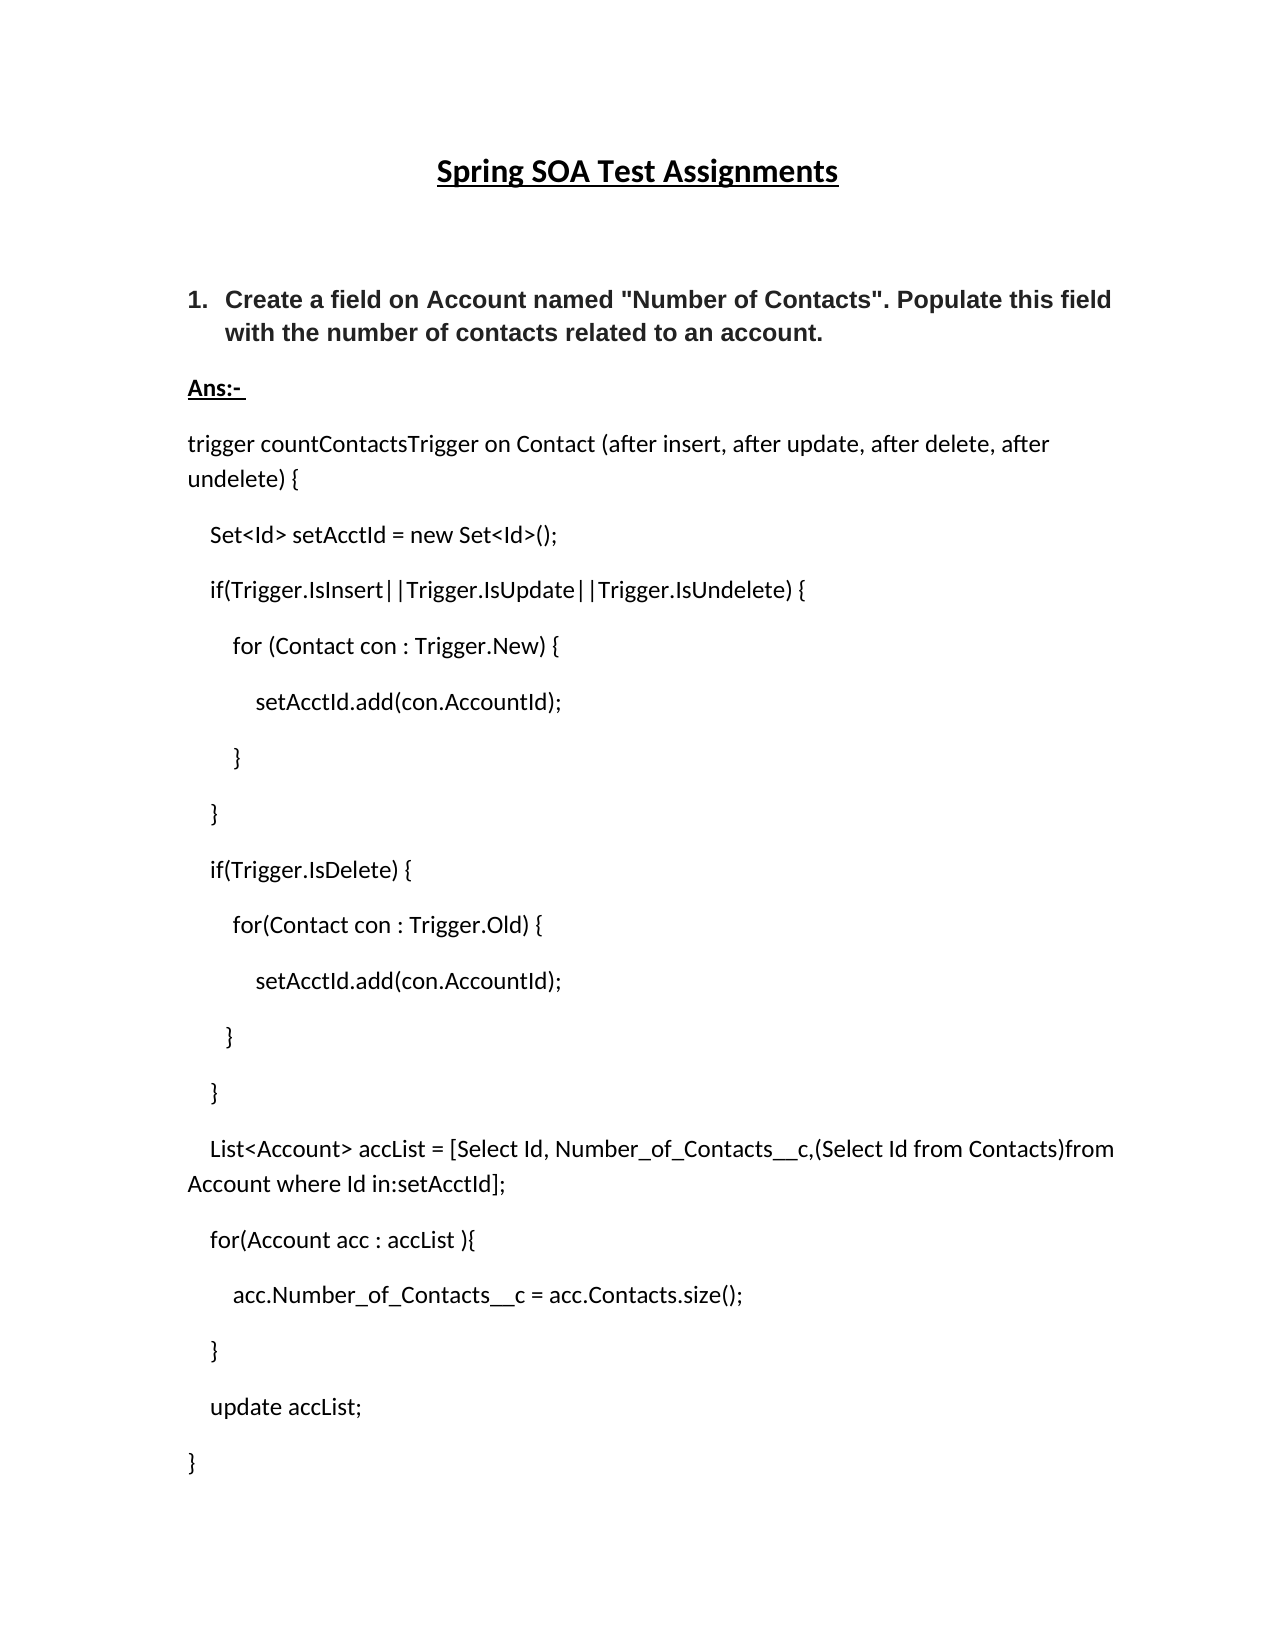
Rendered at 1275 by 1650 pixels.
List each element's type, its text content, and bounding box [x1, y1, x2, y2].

text } [187, 1447, 1125, 1478]
text for (Contact con : Trigger.New) { [187, 630, 1125, 661]
text Set<Id> setAcctId = new Set<Id>(); [187, 519, 1125, 549]
text } [187, 798, 1125, 828]
text Ans:- [187, 372, 1125, 403]
text update accList; [187, 1391, 1125, 1422]
text } [187, 1021, 1125, 1052]
text if(Trigger.IsDelete) { [187, 854, 1125, 884]
list Create a field on Account named "Number of Contacts". Populate this field with the number of contacts related to an account. [187, 285, 1125, 347]
text } [187, 1077, 1125, 1108]
text setAcctId.add(con.AccountId); [187, 965, 1125, 996]
text List<Account> accList = [Select Id, Number_of_Contacts__c,(Select Id from Contacts)from Account where Id in:setAcctId]; [187, 1133, 1125, 1198]
text } [187, 742, 1125, 773]
text } [187, 1335, 1125, 1366]
text for(Account acc : accList ){ [187, 1224, 1125, 1254]
text for(Contact con : Trigger.Old) { [187, 909, 1125, 940]
text acc.Number_of_Contacts__c = acc.Contacts.size(); [187, 1279, 1125, 1310]
text Spring SOA Test Assignments [150, 150, 1125, 191]
text setAcctId.add(con.AccountId); [187, 686, 1125, 717]
text if(Trigger.IsInsert||Trigger.IsUpdate||Trigger.IsUndelete) { [187, 574, 1125, 605]
text trigger countContactsTrigger on Contact (after insert, after update, after delete, after undelete) { [187, 428, 1125, 493]
